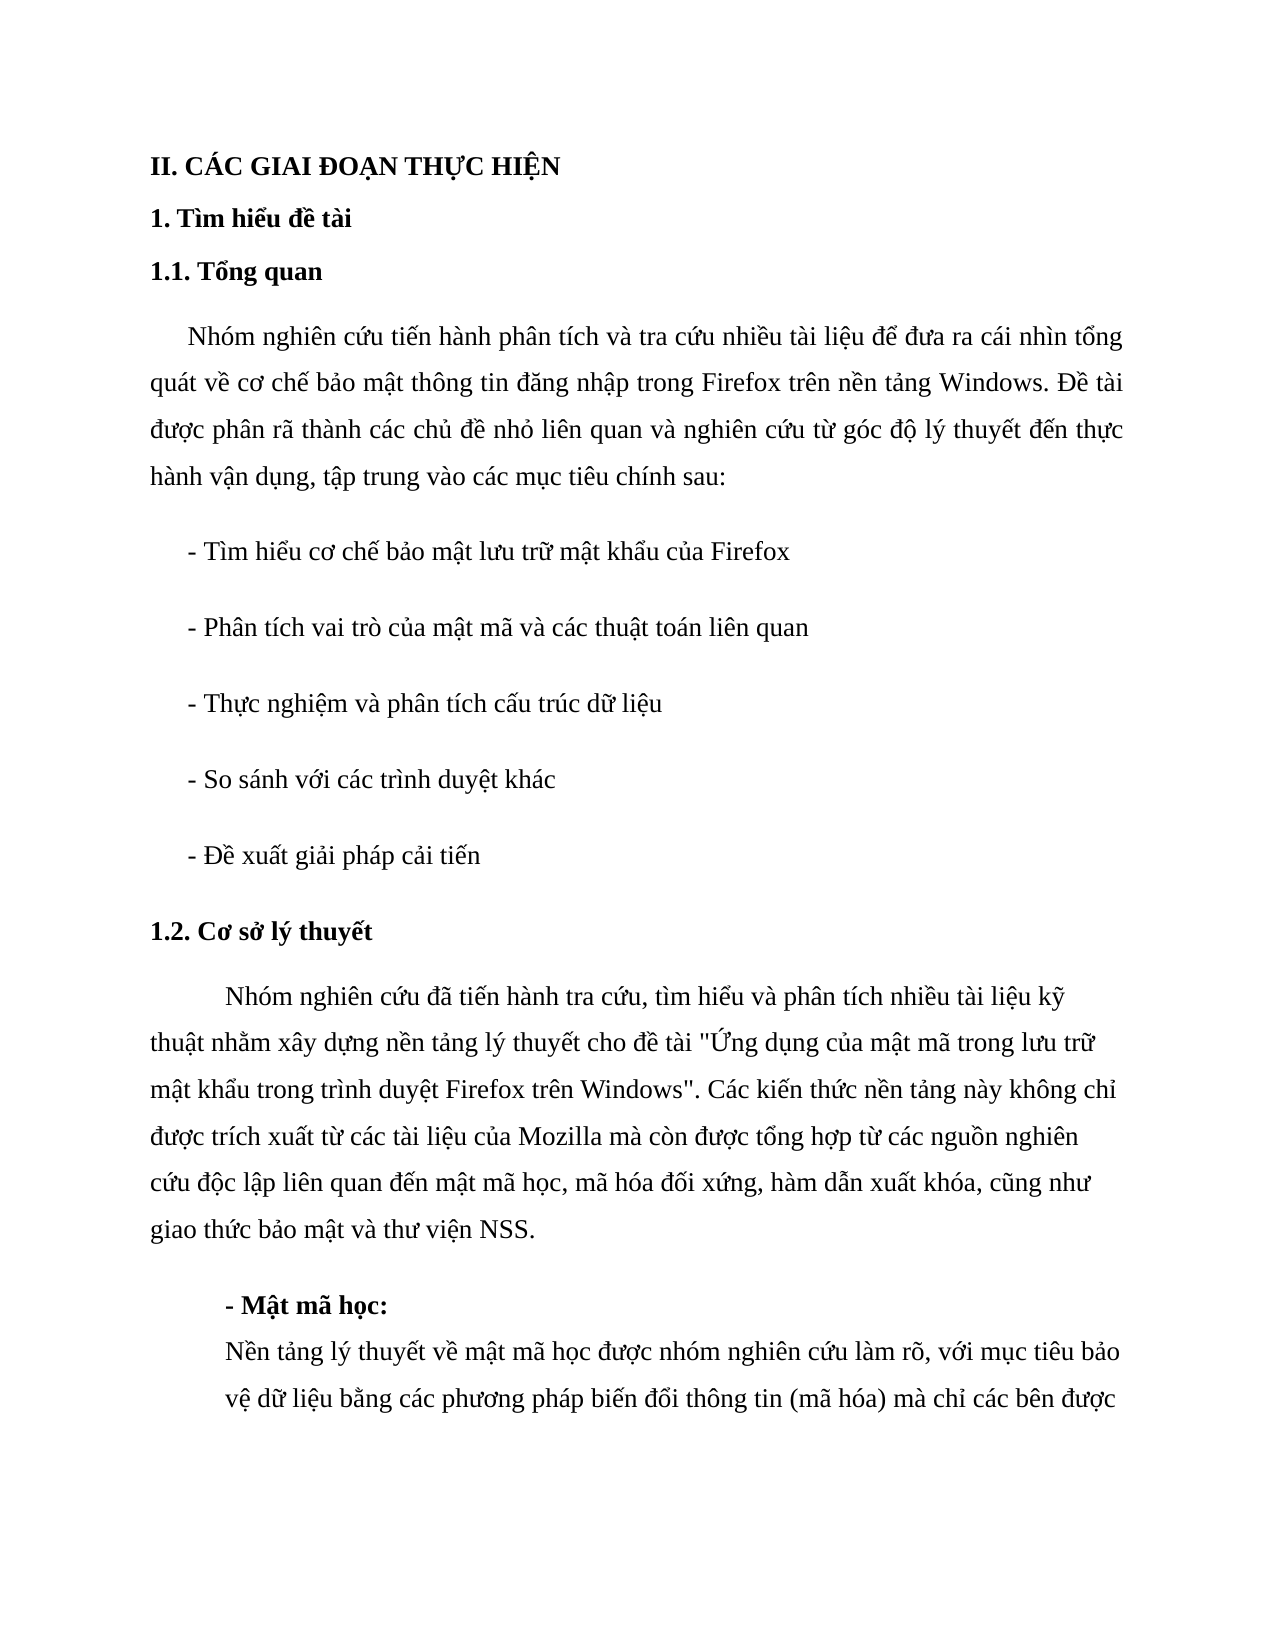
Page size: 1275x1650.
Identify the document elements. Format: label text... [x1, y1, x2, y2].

text Nhóm nghiên cứu đã tiến hành tra cứu, tìm hiểu và phân tích nhiều tài liệu kỹ thuật nhằm xây dựng nền tảng lý thuyết cho đề tài "Ứng dụng của mật mã trong lưu trữ mật khẩu trong trình duyệt Firefox trên Windows". Các kiến thức nền tảng này không chỉ được trích xuất từ các tài liệu của Mozilla mà còn được tổng hợp từ các nguồn nghiên cứu độc lập liên quan đến mật mã học, mã hóa đối xứng, hàm dẫn xuất khóa, cũng như giao thức bảo mật và thư viện NSS. [150, 979, 1125, 1244]
text - Phân tích vai trò của mật mã và các thuật toán liên quan [150, 611, 1125, 642]
text - Thực nghiệm và phân tích cấu trúc dữ liệu [150, 687, 1125, 718]
text Nhóm nghiên cứu tiến hành phân tích và tra cứu nhiều tài liệu để đưa ra cái nhìn tổng quát về cơ chế bảo mật thông tin đăng nhập trong Firefox trên nền tảng Windows. Đề tài được phân rã thành các chủ đề nhỏ liên quan và nghiên cứu từ góc độ lý thuyết đến thực hành vận dụng, tập trung vào các mục tiêu chính sau: [150, 320, 1125, 491]
text - Tìm hiểu cơ chế bảo mật lưu trữ mật khẩu của Firefox [150, 536, 1125, 567]
text - Đề xuất giải pháp cải tiến [150, 839, 1125, 870]
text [225, 1289, 1125, 1413]
text - So sánh với các trình duyệt khác [150, 763, 1125, 794]
subtitle 1.2. Cơ sở lý thuyết [150, 915, 1125, 946]
subtitle 1.1. Tổng quan [150, 255, 1125, 286]
subtitle 1. Tìm hiểu đề tài [150, 202, 1125, 233]
subtitle II. CÁC GIAI ĐOẠN THỰC HIỆN [150, 150, 1125, 181]
